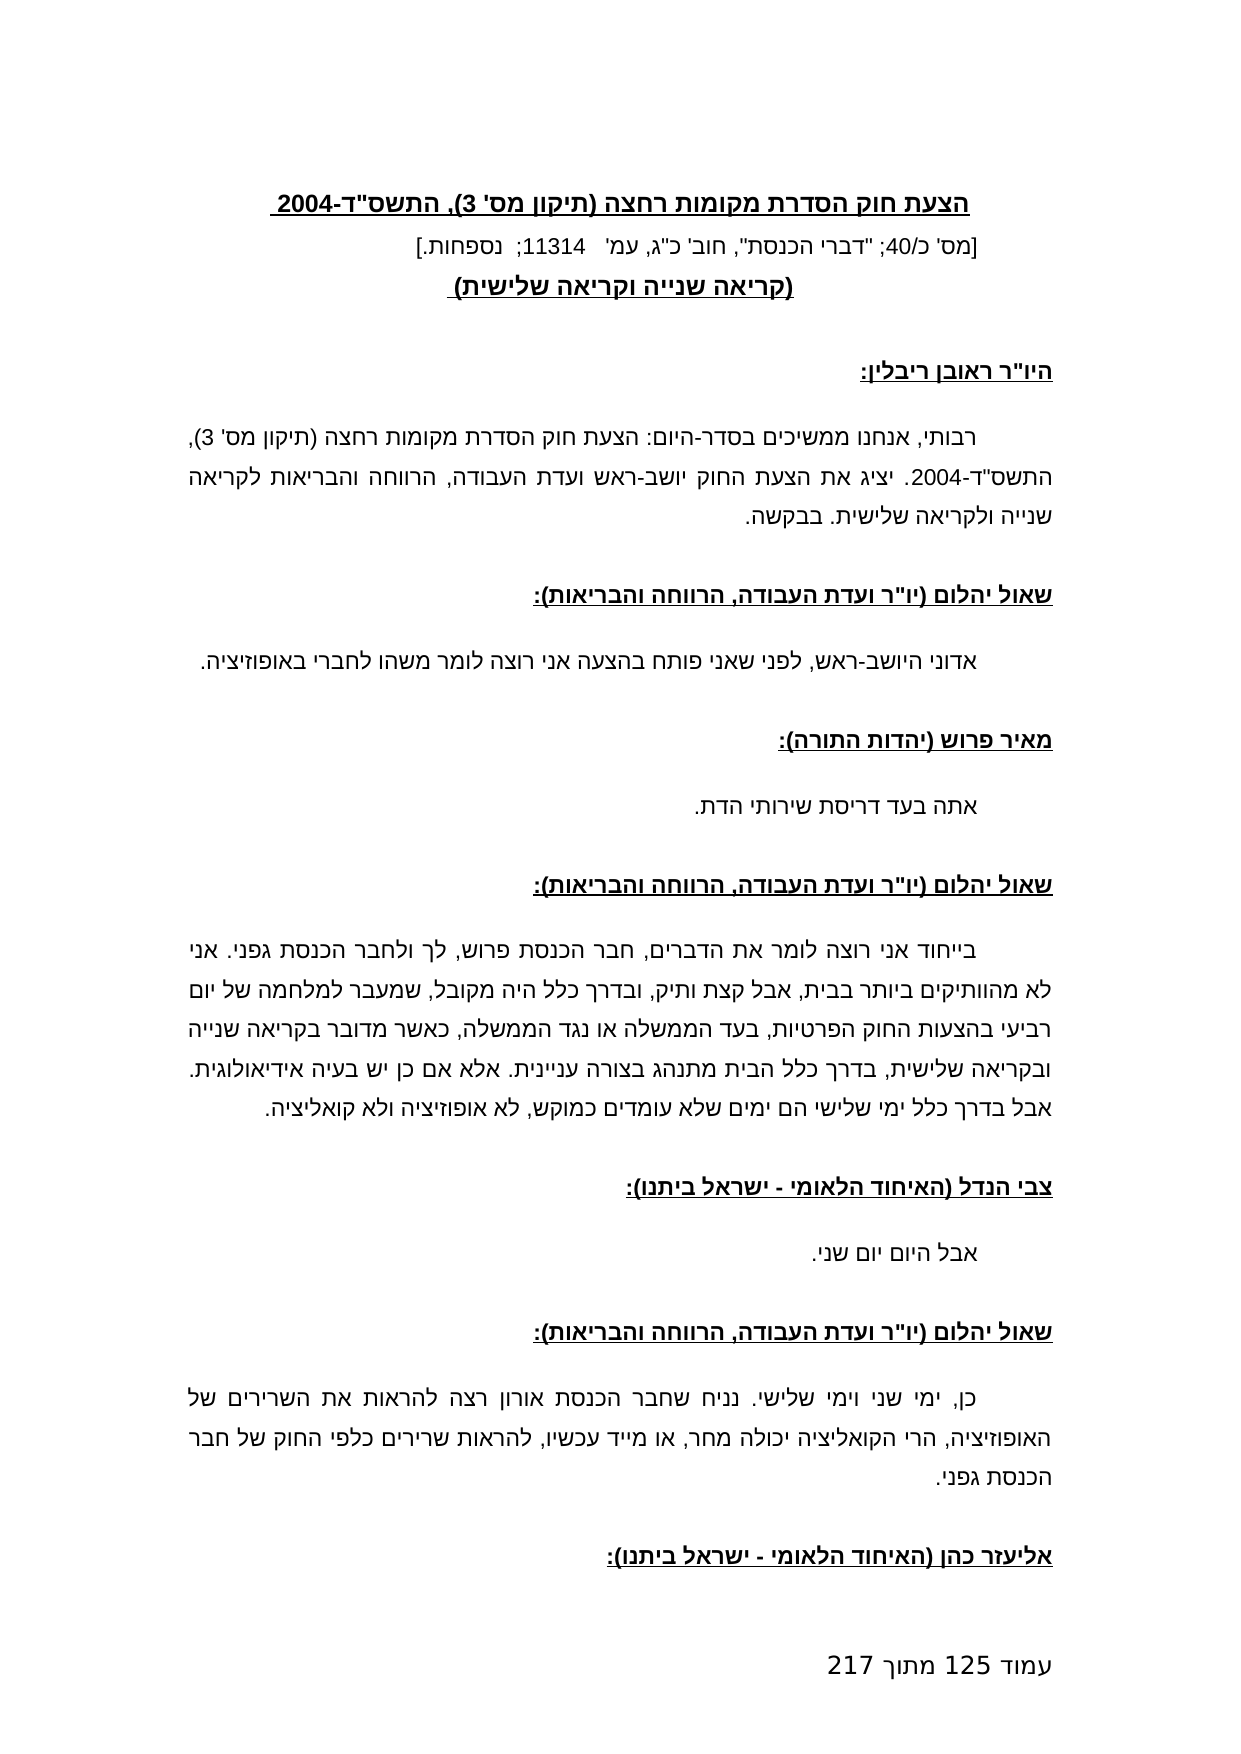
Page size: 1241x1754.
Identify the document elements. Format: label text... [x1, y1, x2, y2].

text רבותי, אנחנו ממשיכים בסדר-היום: הצעת חוק הסדרת מקומות רחצה (תיקון מס' 3), התשס"ד-2004. יציג את הצעת החוק יושב-ראש ועדת העבודה, הרווחה והבריאות לקריאה שנייה ולקריאה שלישית. בבקשה. [187, 424, 1053, 529]
text שאול יהלום (יו"ר ועדת העבודה, הרווחה והבריאות): [187, 1319, 1053, 1346]
text [מס' כ/40; "דברי הכנסת", חוב' כ"ג, עמ' 11314; נספחות.] [187, 233, 1053, 259]
text אדוני היושב-ראש, לפני שאני פותח בהצעה אני רוצה לומר משהו לחברי באופוזיציה. [187, 648, 1053, 674]
text הצעת חוק הסדרת מקומות רחצה (תיקון מס' 3), התשס"ד-2004 [187, 189, 1053, 218]
text אבל היום יום שני. [187, 1240, 1053, 1267]
text שאול יהלום (יו"ר ועדת העבודה, הרווחה והבריאות): [187, 582, 1053, 608]
text (קריאה שנייה וקריאה שלישית) [187, 272, 1053, 301]
text היו"ר ראובן ריבלין: [187, 358, 1053, 385]
text אליעזר כהן (האיחוד הלאומי - ישראל ביתנו): [187, 1543, 1053, 1569]
text כן, ימי שני וימי שלישי. נניח שחבר הכנסת אורון רצה להראות את השרירים של האופוזיציה, הרי הקואליציה יכולה מחר, או מייד עכשיו, להראות שרירים כלפי החוק של חבר הכנסת גפני. [187, 1385, 1053, 1490]
text מאיר פרוש (יהדות התורה): [187, 727, 1053, 753]
text אתה בעד דריסת שירותי הדת. [187, 793, 1053, 819]
text צבי הנדל (האיחוד הלאומי - ישראל ביתנו): [187, 1174, 1053, 1201]
text בייחוד אני רוצה לומר את הדברים, חבר הכנסת פרוש, לך ולחבר הכנסת גפני. אני לא מהוותיקים ביותר בבית, אבל קצת ותיק, ובדרך כלל היה מקובל, שמעבר למלחמה של יום רביעי בהצעות החוק הפרטיות, בעד הממשלה או נגד הממשלה, כאשר מדובר בקריאה שנייה ובקריאה שלישית, בדרך כלל הבית מתנהג בצורה עניינית. אלא אם כן יש בעיה אידיאולוגית. אבל בדרך כלל ימי שלישי הם ימים שלא עומדים כמוקש, לא אופוזיציה ולא קואליציה. [187, 937, 1053, 1122]
text שאול יהלום (יו"ר ועדת העבודה, הרווחה והבריאות): [187, 872, 1053, 898]
